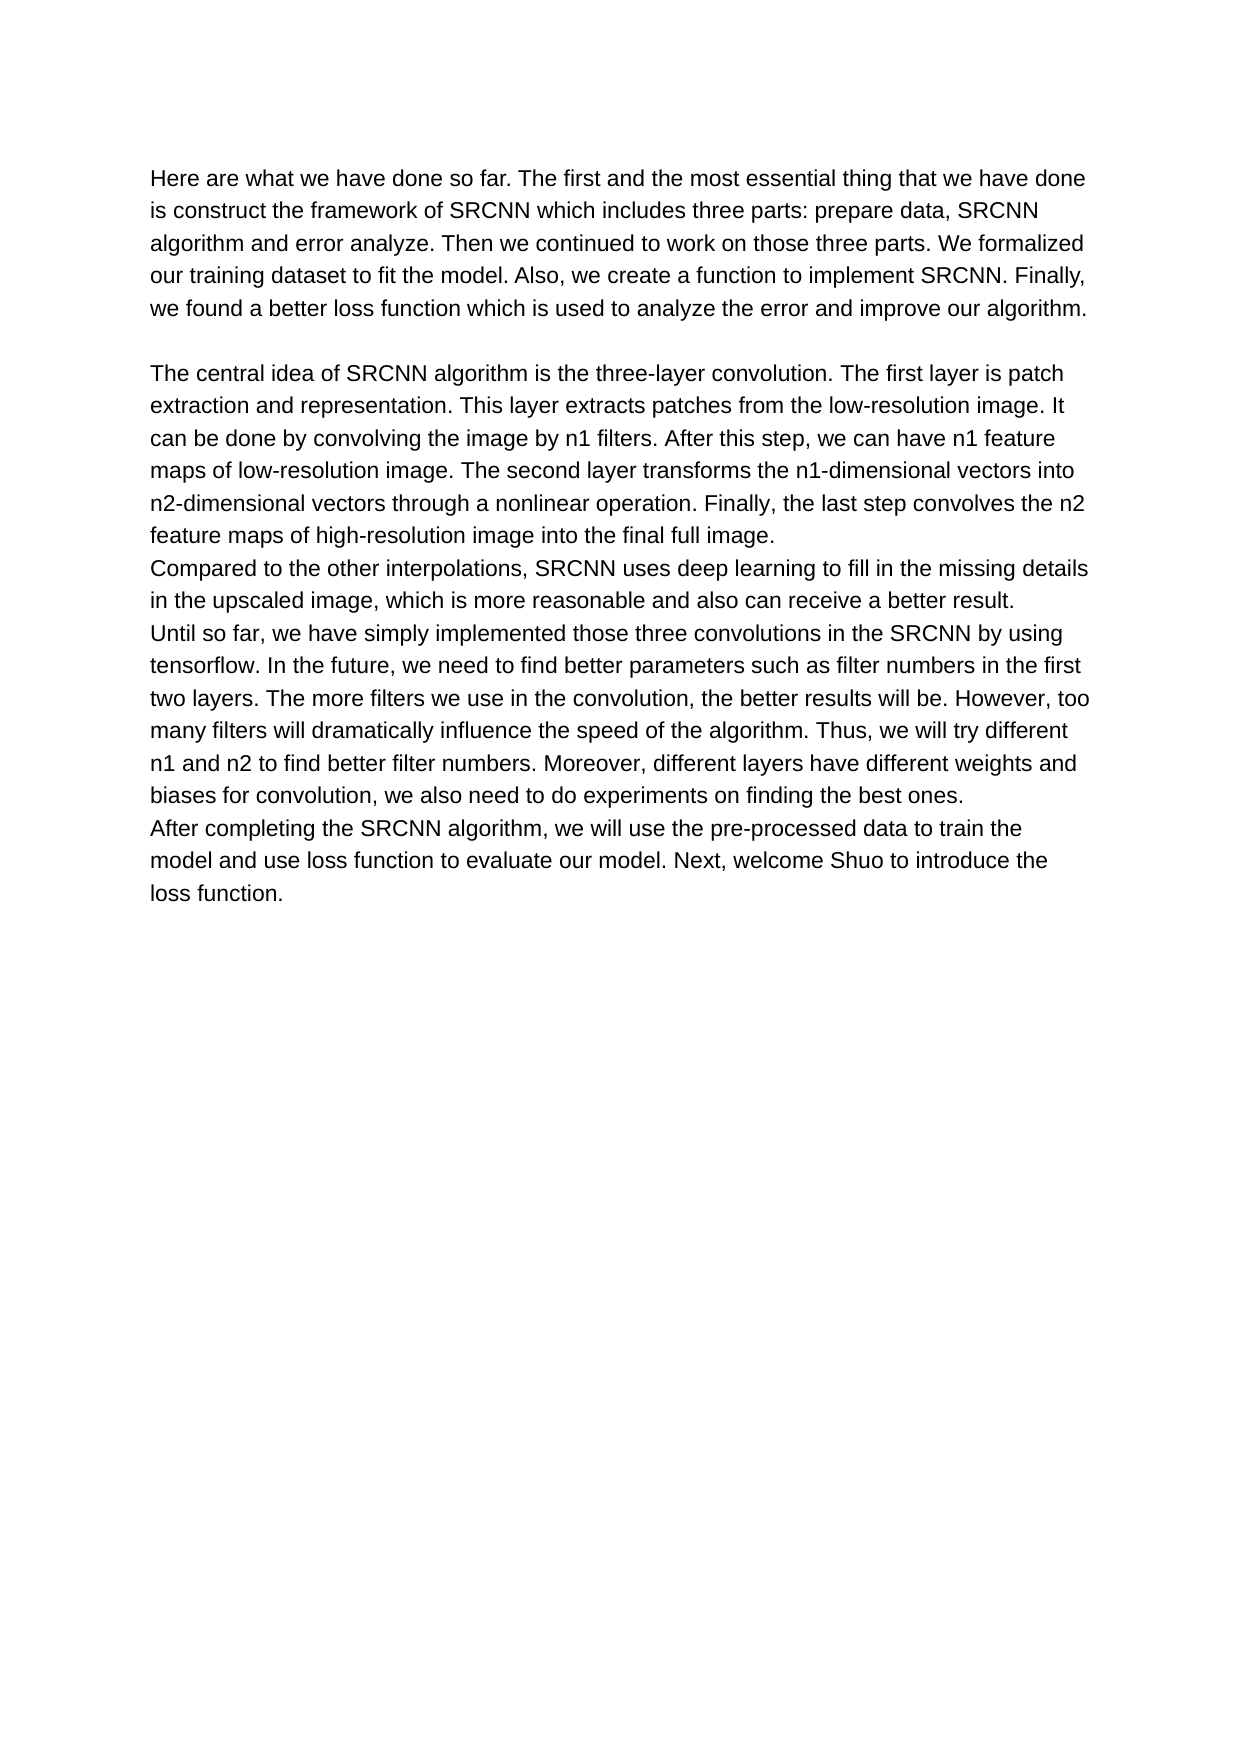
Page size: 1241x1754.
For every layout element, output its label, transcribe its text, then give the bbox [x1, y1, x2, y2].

text Here are what we have done so far. The first and the most essential thing that we have done is construct the framework of SRCNN which includes three parts: prepare data, SRCNN algorithm and error analyze. Then we continued to work on those three parts. We formalized our training dataset to fit the model. Also, we create a function to implement SRCNN. Finally, we found a better loss function which is used to analyze the error and improve our algorithm. [150, 162, 1090, 324]
text After completing the SRCNN algorithm, we will use the pre-processed data to train the model and use loss function to evaluate our model. Next, welcome Shuo to introduce the loss function. [150, 812, 1090, 909]
text Compared to the other interpolations, SRCNN uses deep learning to fill in the missing details in the upscaled image, which is more reasonable and also can receive a better result. [150, 552, 1090, 617]
text Until so far, we have simply implemented those three convolutions in the SRCNN by using tensorflow. In the future, we need to find better parameters such as filter numbers in the first two layers. The more filters we use in the convolution, the better results will be. However, too many filters will dramatically influence the speed of the algorithm. Thus, we will try different n1 and n2 to find better filter numbers. Moreover, different layers have different weights and biases for convolution, we also need to do experiments on finding the best ones. [150, 617, 1090, 812]
text The central idea of SRCNN algorithm is the three-layer convolution. The first layer is patch extraction and representation. This layer extracts patches from the low-resolution image. It can be done by convolving the image by n1 filters. After this step, we can have n1 feature maps of low-resolution image. The second layer transforms the n1-dimensional vectors into n2-dimensional vectors through a nonlinear operation. Finally, the last step convolves the n2 feature maps of high-resolution image into the final full image. [150, 357, 1090, 552]
